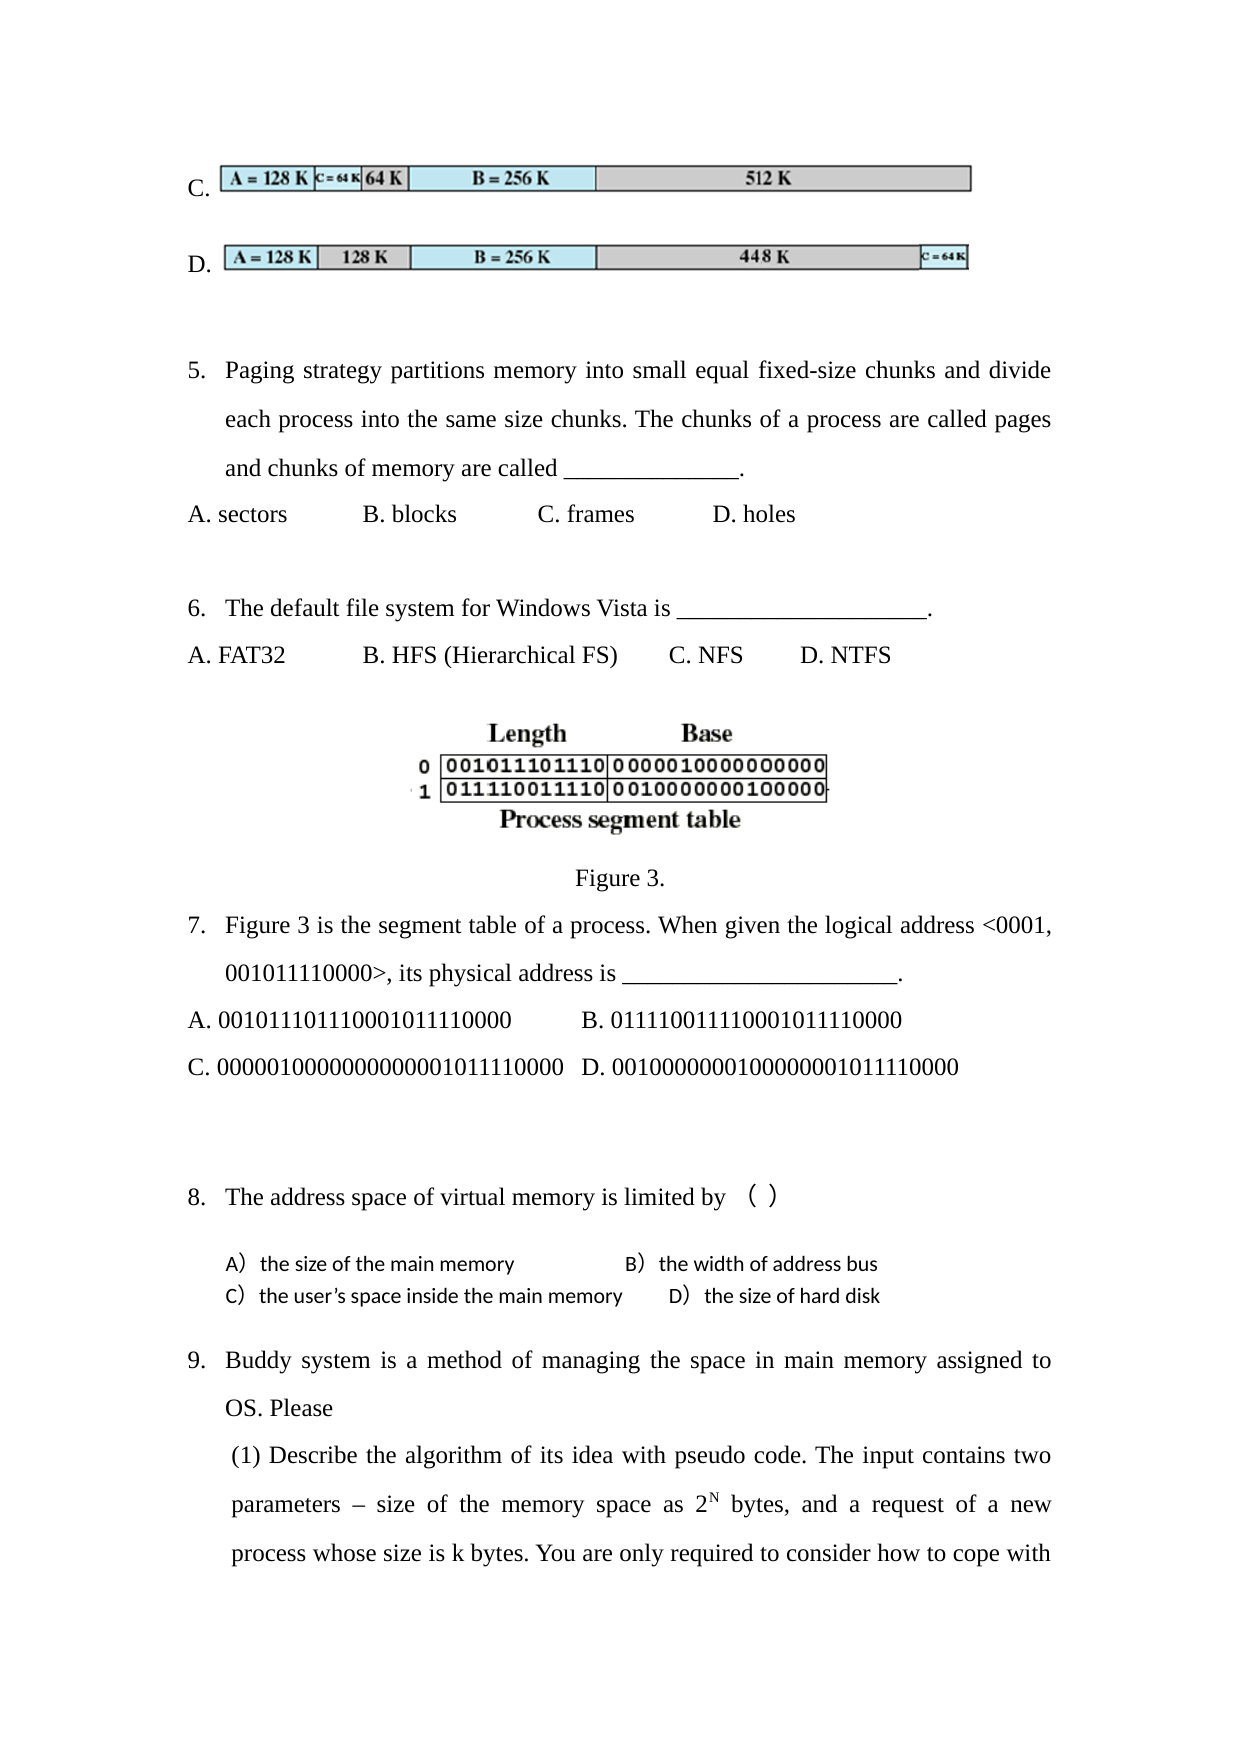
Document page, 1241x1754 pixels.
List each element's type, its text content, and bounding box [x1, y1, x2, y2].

text A）the size of the main memory B）the width of address bus [225, 1245, 1053, 1278]
picture [410, 717, 830, 839]
picture [216, 162, 975, 197]
list Paging strategy partitions memory into small equal fixed-size chunks and divide each process into the same size chunks. The chunks of a process are called pages and chunks of memory are called ______________. [187, 353, 1053, 483]
text Figure 3. [187, 861, 1053, 893]
list Buddy system is a method of managing the space in main memory assigned to OS. Please [187, 1343, 1053, 1424]
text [231, 1438, 1053, 1568]
text C. 0000010000000000001011110000 D. 0010000000100000001011110000 [187, 1050, 1053, 1083]
text A. sectors B. blocks C. frames D. holes [187, 498, 1053, 530]
text C）the user’s space inside the main memory D）the size of hard disk [225, 1278, 1053, 1310]
list The address space of virtual memory is limited by （ ） [187, 1162, 1053, 1227]
picture [218, 241, 970, 273]
list Figure 3 is the segment table of a process. When given the logical address <0001, 001011110000>, its physical address is ______________________. [187, 908, 1053, 989]
text A. FAT32 B. HFS (Hierarchical FS) C. NFS D. NTFS [187, 638, 1053, 671]
text A. 001011101110001011110000 B. 011110011110001011110000 [187, 1003, 1053, 1036]
list The default file system for Windows Vista is ____________________. [187, 591, 1053, 624]
